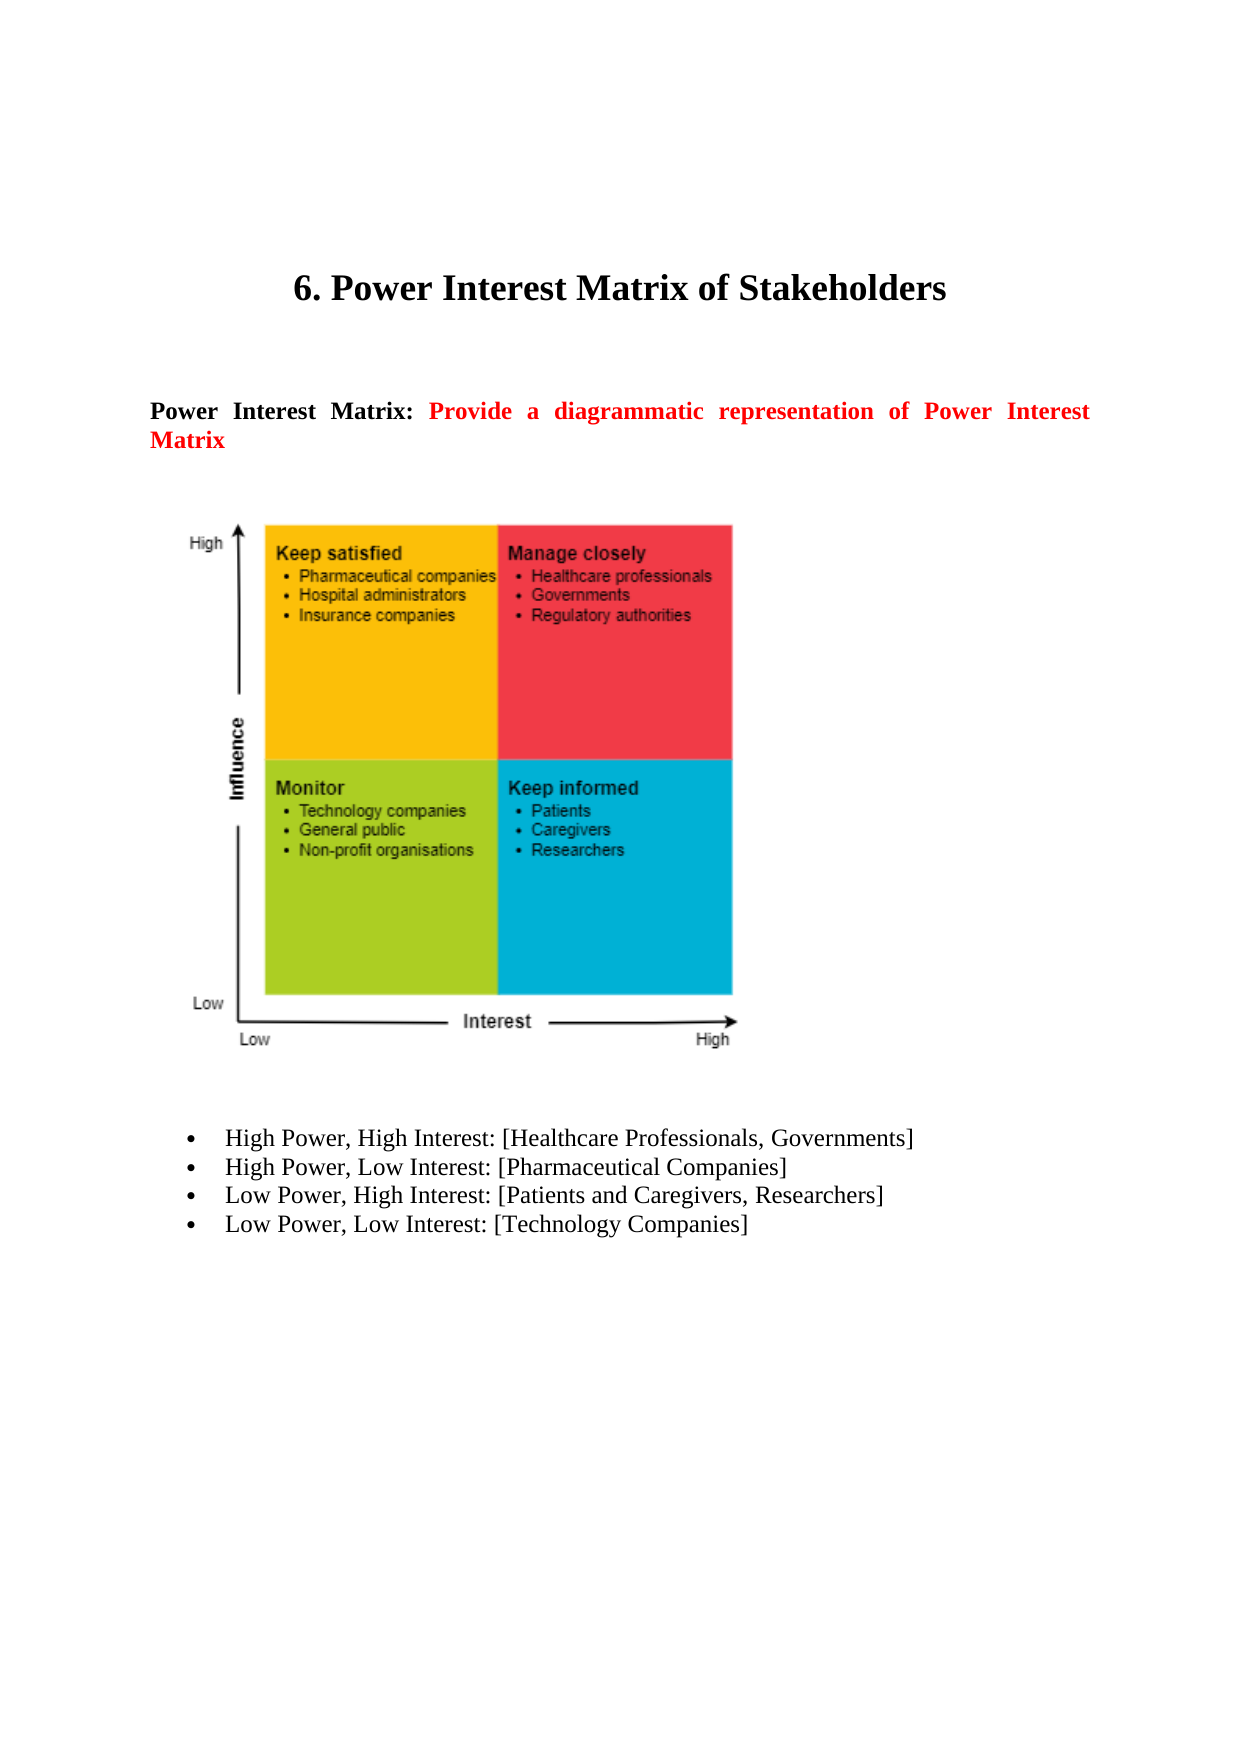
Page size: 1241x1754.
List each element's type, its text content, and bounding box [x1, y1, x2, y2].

list High Power, High Interest: [Healthcare Professionals, Governments] [187, 1123, 1090, 1152]
text Power Interest Matrix: Provide a diagrammatic representation of Power Interest Matrix [150, 396, 1090, 453]
text 6. Power Interest Matrix of Stakeholders [150, 266, 1090, 309]
list High Power, Low Interest: [Pharmaceutical Companies] [187, 1152, 1090, 1180]
picture [150, 482, 802, 1094]
list Low Power, Low Interest: [Technology Companies] [187, 1209, 1090, 1238]
list Low Power, High Interest: [Patients and Caregivers, Researchers] [187, 1180, 1090, 1209]
